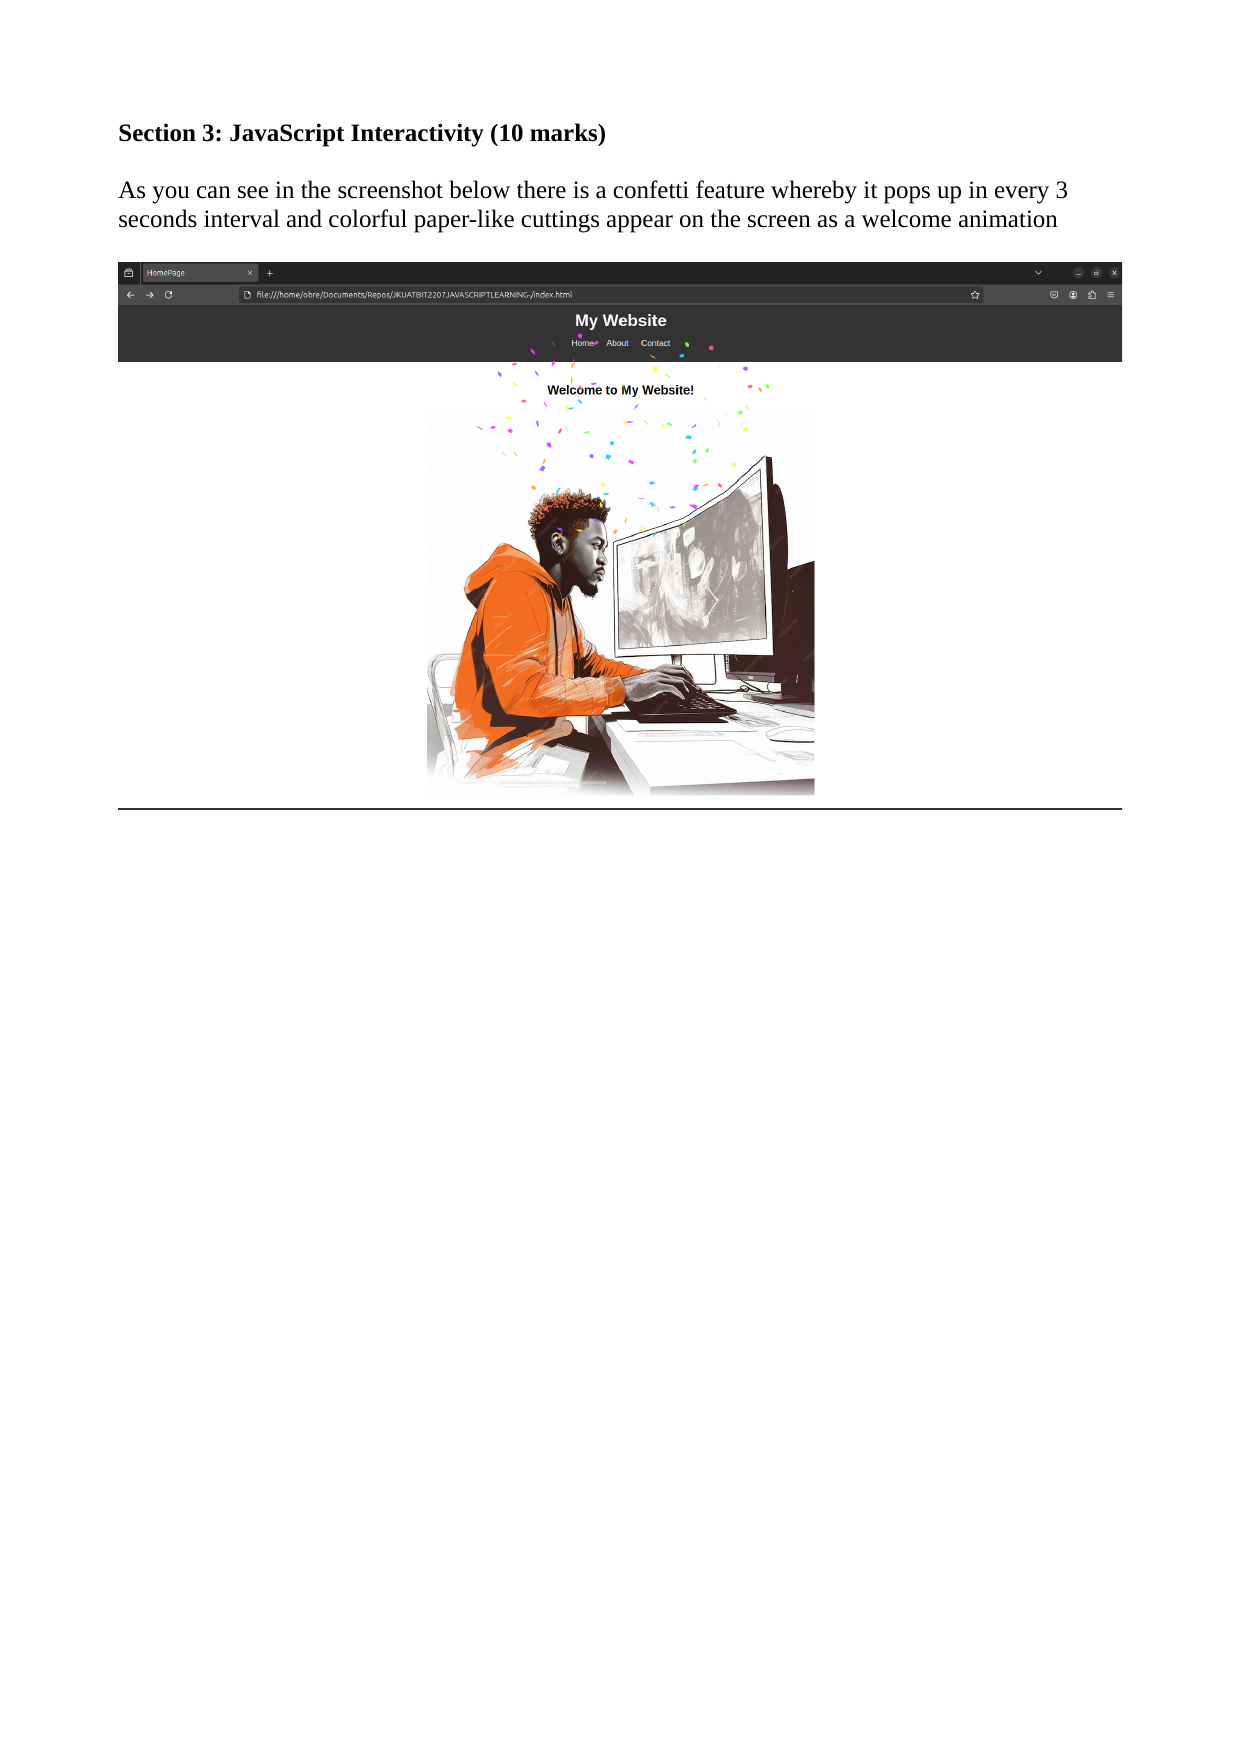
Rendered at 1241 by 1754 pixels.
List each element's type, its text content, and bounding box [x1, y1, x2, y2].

text Section 3: JavaScript Interactivity (10 marks) [118, 118, 1122, 147]
text As you can see in the screenshot below there is a confetti feature whereby it pops up in every 3 seconds interval and colorful paper-like cuttings appear on the screen as a welcome animation [118, 176, 1122, 233]
picture [118, 262, 1123, 810]
